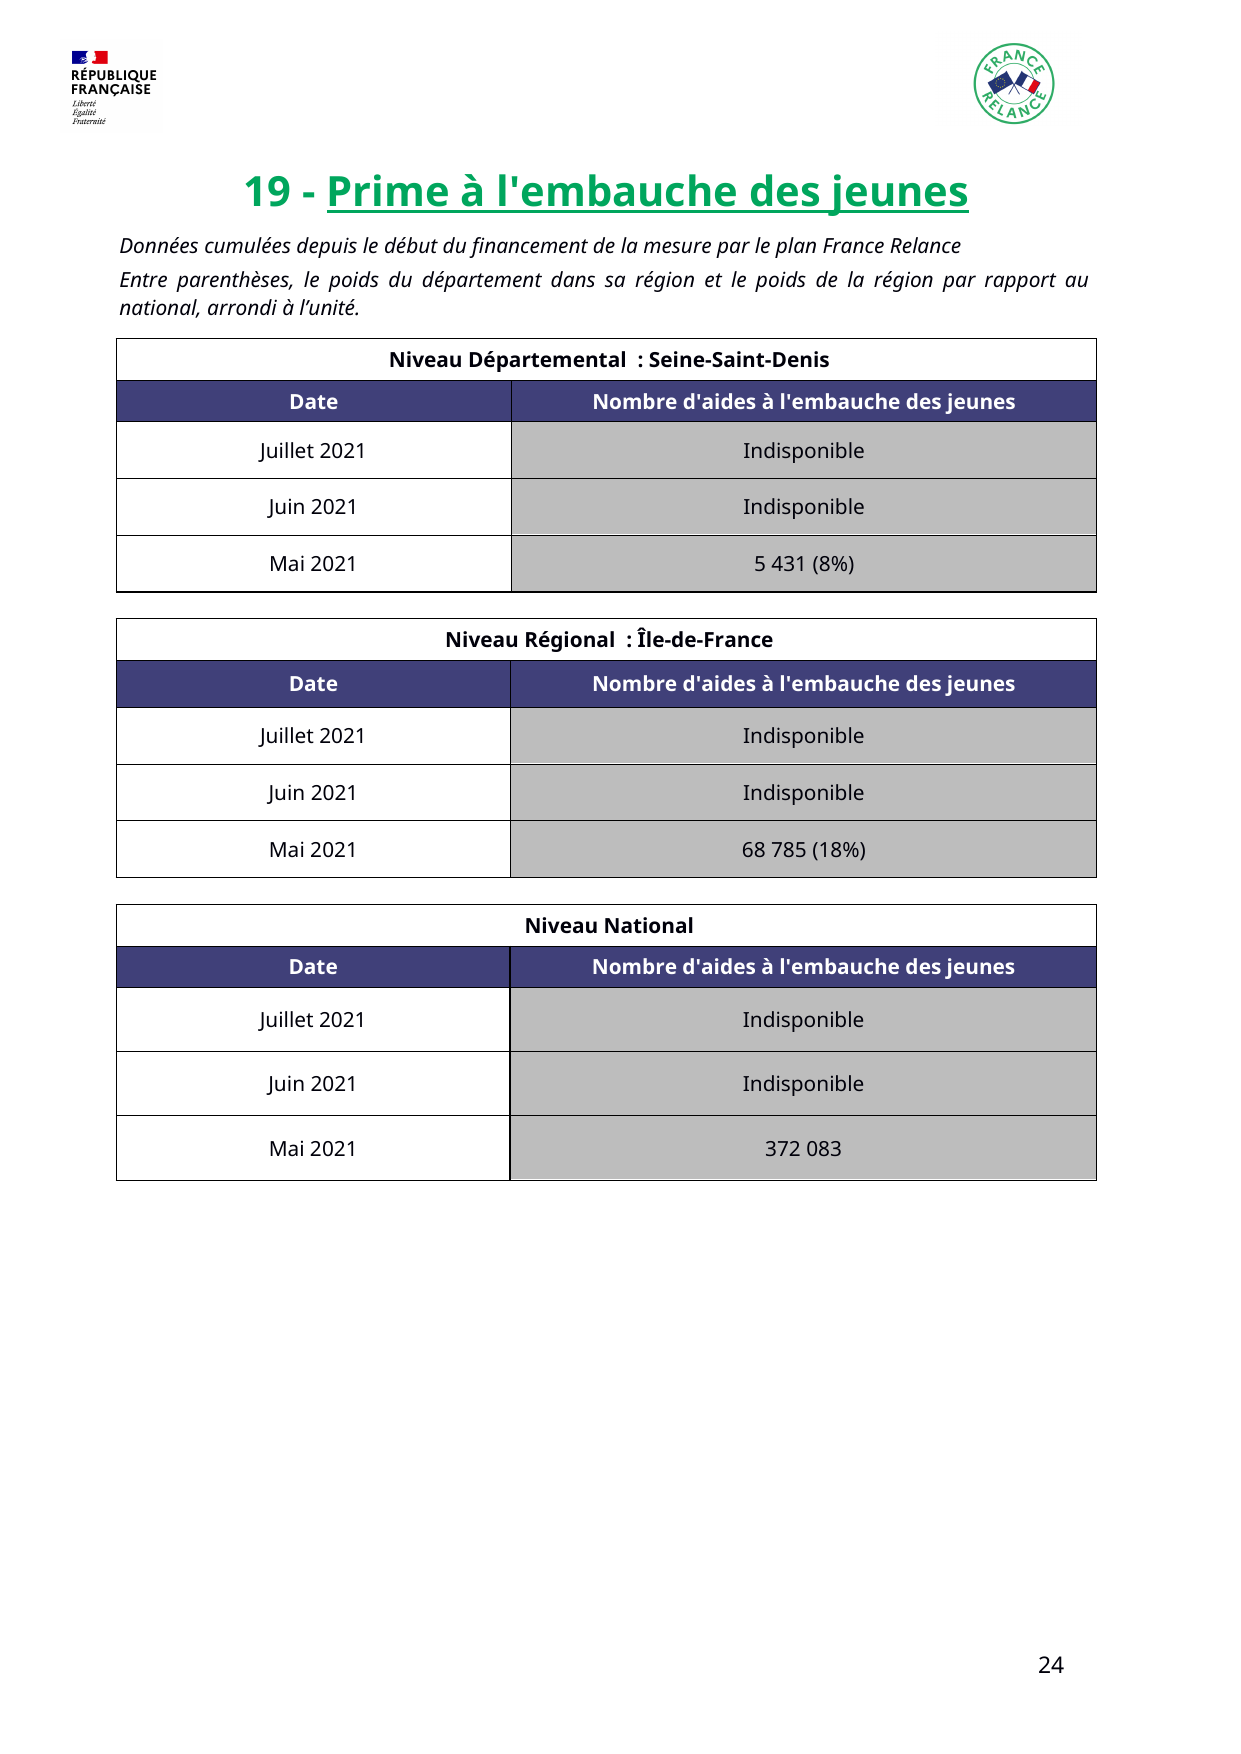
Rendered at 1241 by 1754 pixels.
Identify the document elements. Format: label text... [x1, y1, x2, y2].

table_cell Nombre d'aides à l'embauche des jeunes [512, 381, 1096, 421]
table_cell Nombre d'aides à l'embauche des jeunes [511, 947, 1096, 987]
table_header Niveau Départemental : Seine-Saint-Denis [117, 339, 1096, 380]
subtitle 19 - Prime à l'embauche des jeunes [119, 162, 1094, 219]
table_cell Mai 2021 [117, 821, 510, 877]
table_header Niveau National [117, 905, 1096, 946]
table_cell Date [117, 947, 509, 987]
table_cell Indisponible [511, 1052, 1096, 1115]
table_cell 5 431 (8%) [512, 536, 1096, 591]
table_cell Mai 2021 [117, 536, 511, 591]
table_cell Juillet 2021 [117, 988, 509, 1051]
table_cell Indisponible [511, 765, 1096, 820]
table_cell Nombre d'aides à l'embauche des jeunes [511, 661, 1096, 707]
picture [935, 31, 1082, 126]
table_cell Date [117, 381, 511, 421]
table_cell Juin 2021 [117, 1052, 509, 1115]
table_cell Indisponible [512, 422, 1096, 478]
table_cell Indisponible [511, 708, 1096, 763]
table_cell Juin 2021 [117, 765, 510, 820]
table_cell Indisponible [511, 988, 1096, 1051]
table_cell Juillet 2021 [117, 422, 511, 478]
table_cell Mai 2021 [117, 1116, 509, 1179]
text Entre parenthèses, le poids du département dans sa région et le poids de la région par rapport au national, arrondi à l’unité. [119, 265, 1094, 322]
text Données cumulées depuis le début du financement de la mesure par le plan France Relance [119, 231, 1094, 260]
table_cell Juin 2021 [117, 479, 511, 534]
table_cell 68 785 (18%) [511, 821, 1096, 877]
picture [60, 39, 164, 133]
table_cell Date [117, 661, 510, 707]
table_cell Indisponible [512, 479, 1096, 534]
table_cell Juillet 2021 [117, 708, 510, 763]
table_header Niveau Régional : Île-de-France [117, 619, 1096, 660]
table_cell 372 083 [511, 1116, 1096, 1179]
